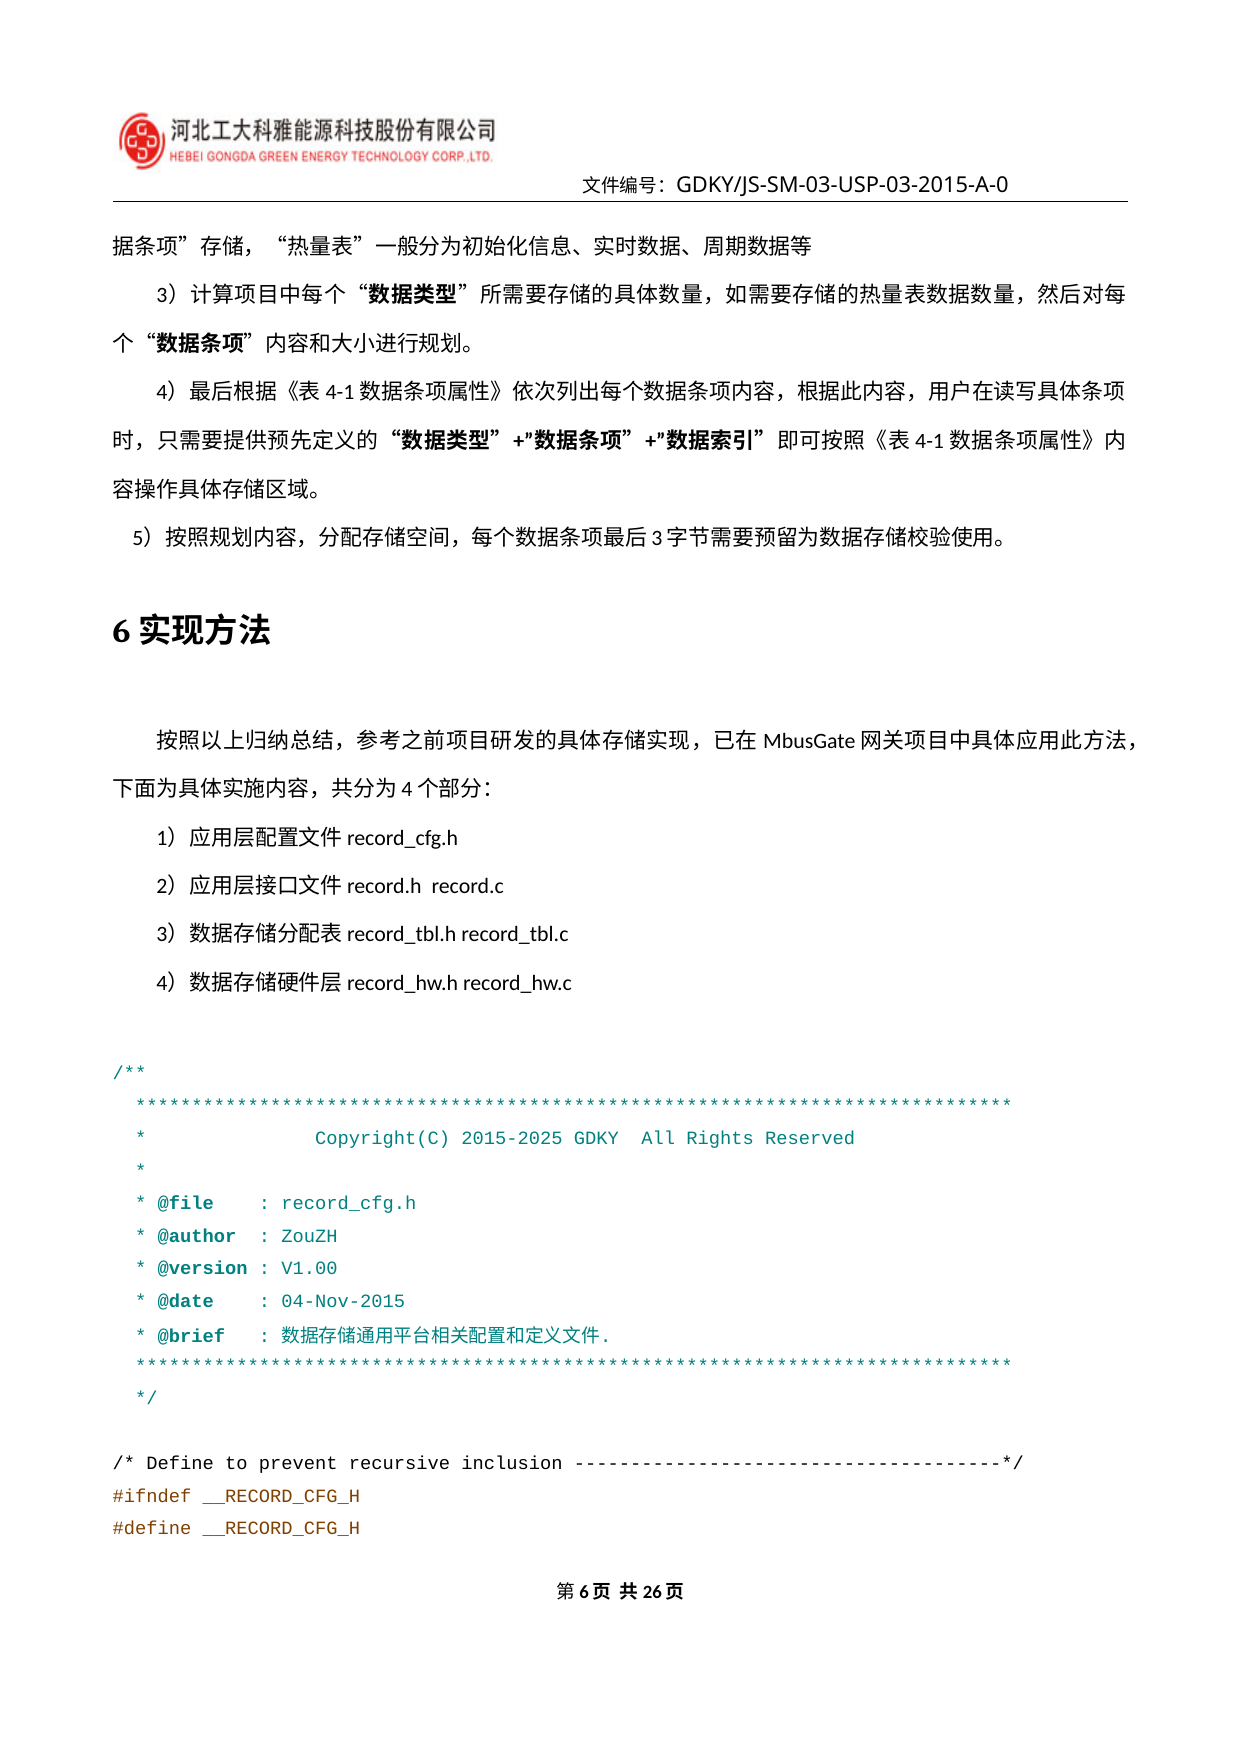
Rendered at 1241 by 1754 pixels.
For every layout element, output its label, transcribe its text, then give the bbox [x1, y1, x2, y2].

text 3）计算项目中每个“数据类型”所需要存储的具体数量，如需要存储的热量表数据数量，然后对每个“数据条项”内容和大小进行规划。 [112, 277, 1128, 358]
text #ifndef __RECORD_CFG_H [112, 1481, 1128, 1513]
text * @file : record_cfg.h [112, 1188, 1128, 1221]
text */ [112, 1383, 1128, 1416]
text * Copyright(C) 2015-2025 GDKY All Rights Reserved [112, 1123, 1128, 1156]
text 5）按照规划内容，分配存储空间，每个数据条项最后3字节需要预留为数据存储校验使用。 [112, 520, 1128, 552]
text /** [112, 1058, 1128, 1091]
text * @version : V1.00 [112, 1253, 1128, 1286]
text * @author : ZouZH [112, 1221, 1128, 1253]
text /* Define to prevent recursive inclusion --------------------------------------*/ [112, 1448, 1128, 1481]
text 2）应用层接口文件record.h record.c [112, 868, 1128, 900]
text * @brief : 数据存储通用平台相关配置和定义文件. [112, 1318, 1128, 1351]
text 4）数据存储硬件层record_hw.h record_hw.c [112, 964, 1128, 997]
text 4）最后根据《表4-1 数据条项属性》依次列出每个数据条项内容，根据此内容，用户在读写具体条项时，只需要提供预先定义的“数据类型”+”数据条项”+”数据索引”即可按照《表4-1 数据条项属性》内容操作具体存储区域。 [112, 374, 1128, 504]
subtitle 6 实现方法 [112, 595, 1128, 660]
text ****************************************************************************** [112, 1351, 1128, 1383]
text 1）应用层配置文件record_cfg.h [112, 819, 1128, 852]
text * @date : 04-Nov-2015 [112, 1286, 1128, 1318]
text * [112, 1156, 1128, 1188]
text 按照以上归纳总结，参考之前项目研发的具体存储实现，已在MbusGate网关项目中具体应用此方法，下面为具体实施内容，共分为4个部分： [112, 722, 1128, 803]
text 2）对每种数据类型的具体存储内容进行分类，比如将所有“系统参数”放置在一起，按照一个“数据条项”存储，“热量表”一般分为初始化信息、实时数据、周期数据等 [112, 228, 1128, 261]
text #define __RECORD_CFG_H [112, 1513, 1128, 1546]
picture [112, 88, 502, 193]
text ****************************************************************************** [112, 1091, 1128, 1123]
text 3）数据存储分配表record_tbl.h record_tbl.c [112, 916, 1128, 948]
